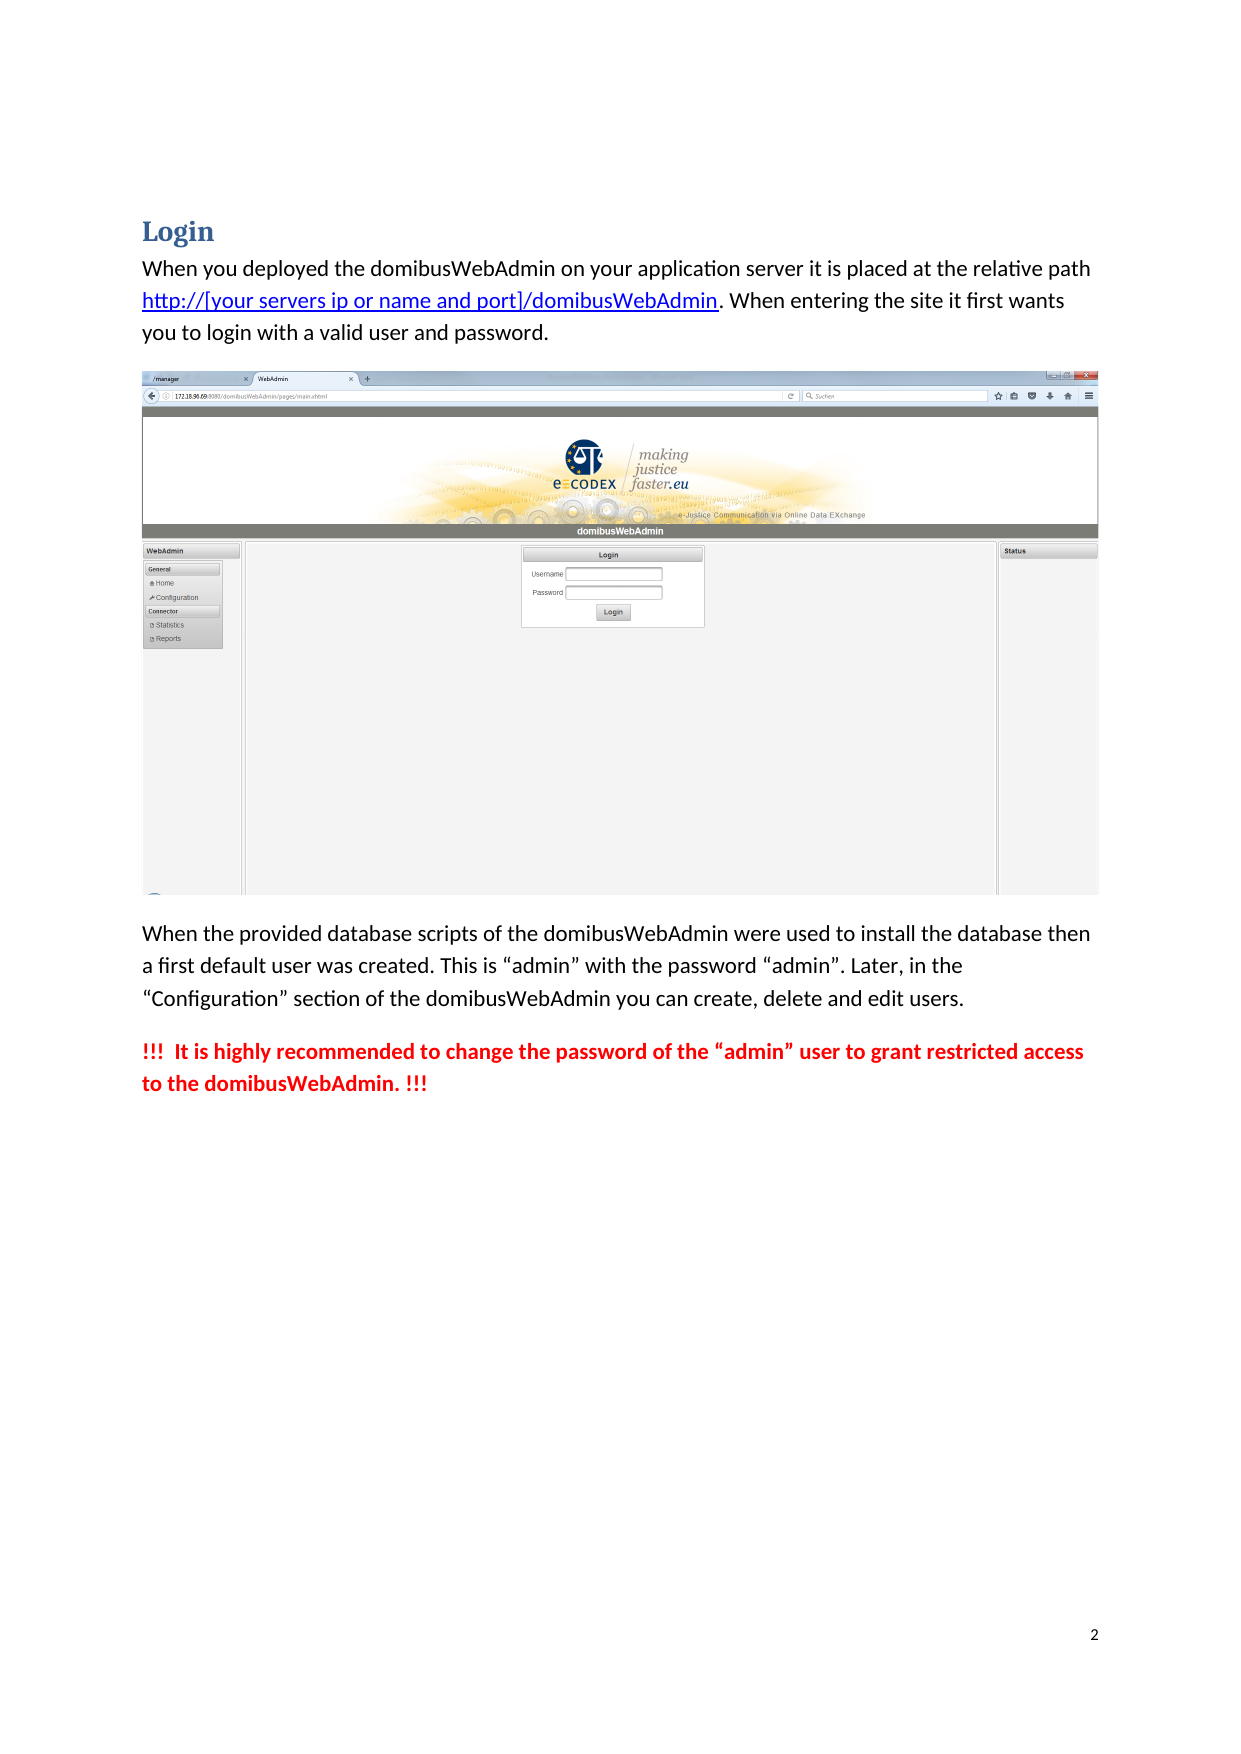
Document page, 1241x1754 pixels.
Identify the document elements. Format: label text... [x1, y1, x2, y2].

picture [141, 371, 1099, 895]
text When the provided database scripts of the domibusWebAdmin were used to install the database then a first default user was created. This is “admin” with the password “admin”. Later, in the “Configuration” section of the domibusWebAdmin you can create, delete and edit users. [142, 919, 1098, 1012]
text When you deployed the domibusWebAdmin on your application server it is placed at the relative path http://[your servers ip or name and port]/domibusWebAdmin. When entering the site it first wants you to login with a valid user and password. [142, 254, 1098, 346]
text !!! It is highly recommended to change the password of the “admin” user to grant restricted access to the domibusWebAdmin. !!! [142, 1037, 1098, 1097]
subtitle Login [142, 215, 1098, 249]
